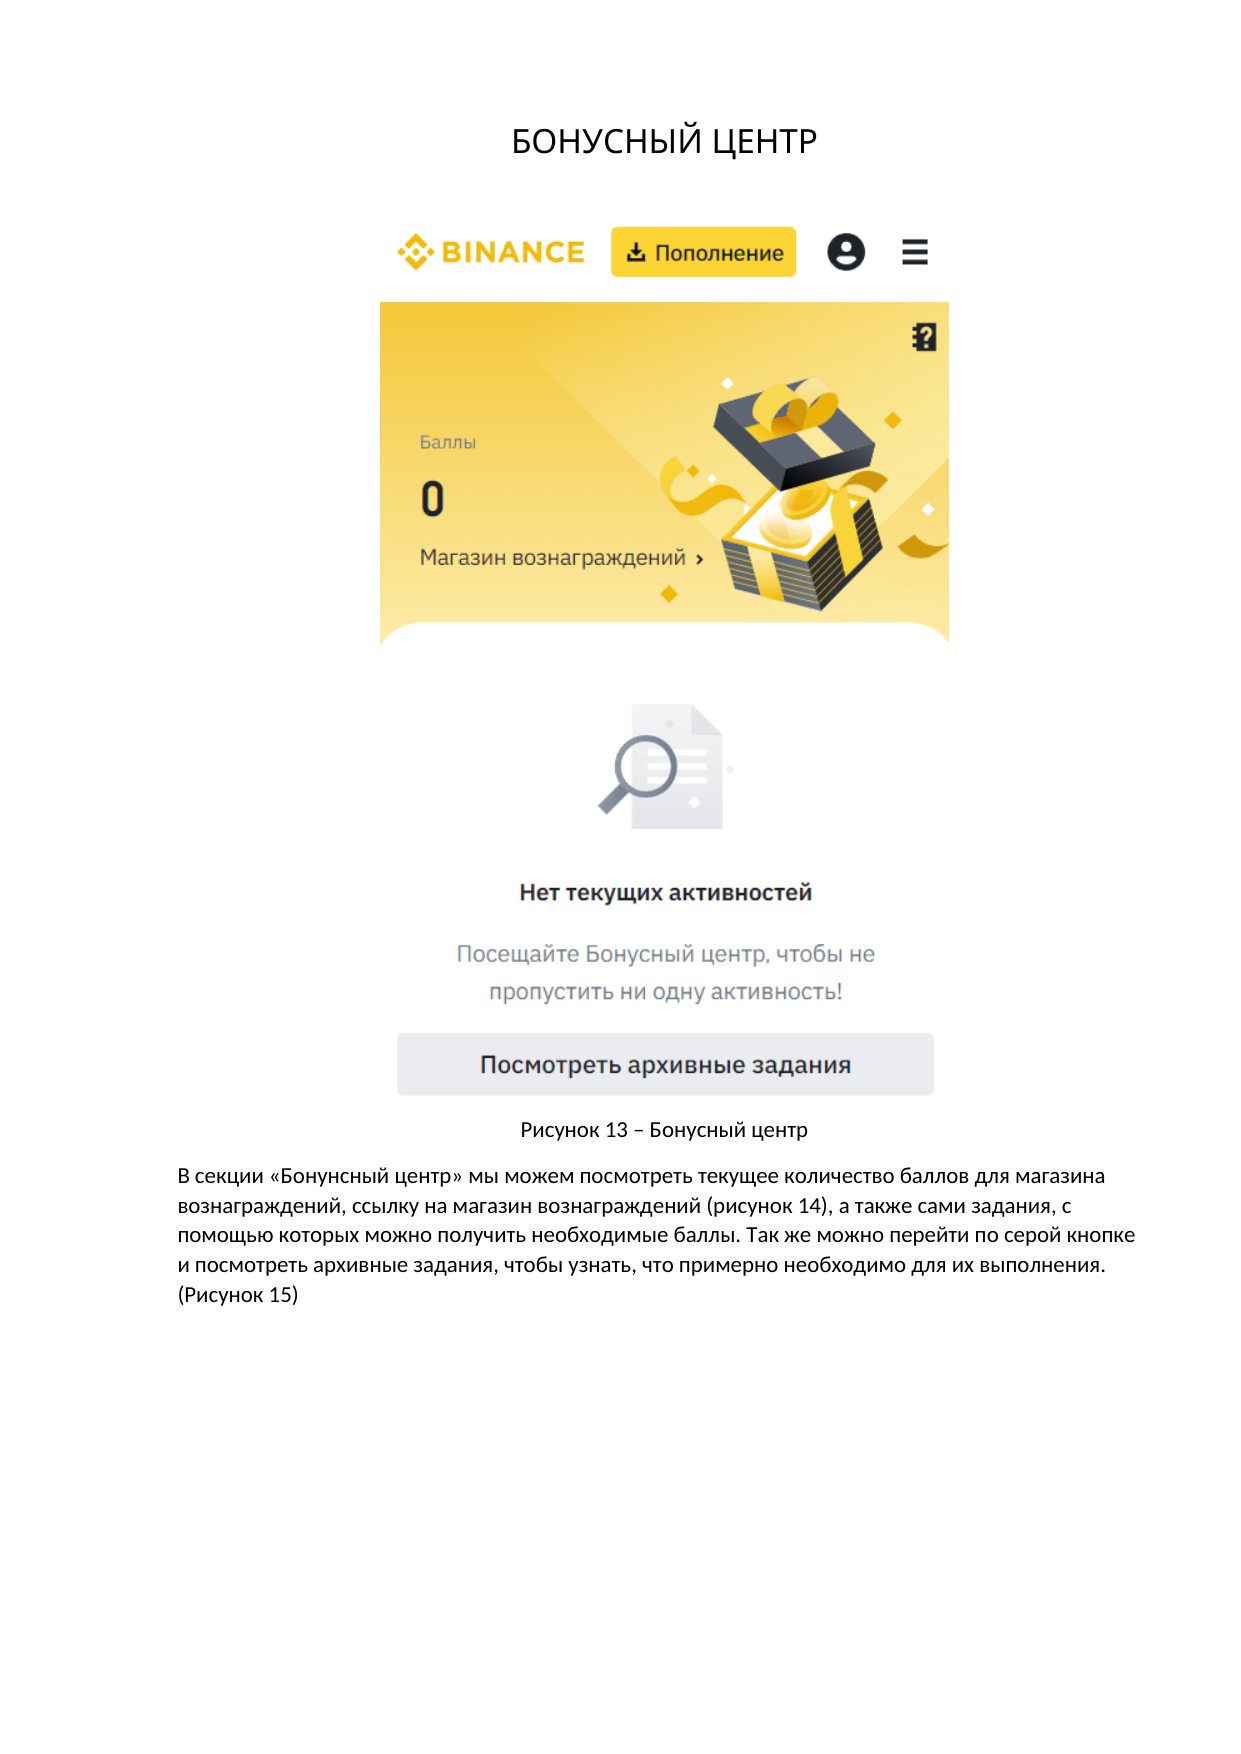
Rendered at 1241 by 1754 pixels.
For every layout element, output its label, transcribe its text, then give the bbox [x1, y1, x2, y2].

picture [380, 212, 949, 1097]
text В секции «Бонунсный центр» мы можем посмотреть текущее количество баллов для магазина вознаграждений, ссылку на магазин вознаграждений (рисунок 14), а также сами задания, с помощью которых можно получить необходимые баллы. Так же можно перейти по серой кнопке и посмотреть архивные задания, чтобы узнать, что примерно необходимо для их выполнения. (Рисунок 15) [177, 1161, 1152, 1308]
subtitle БОНУСНЫЙ ЦЕНТР [177, 118, 1152, 163]
text Рисунок 13 – Бонусный центр [177, 1115, 1152, 1143]
